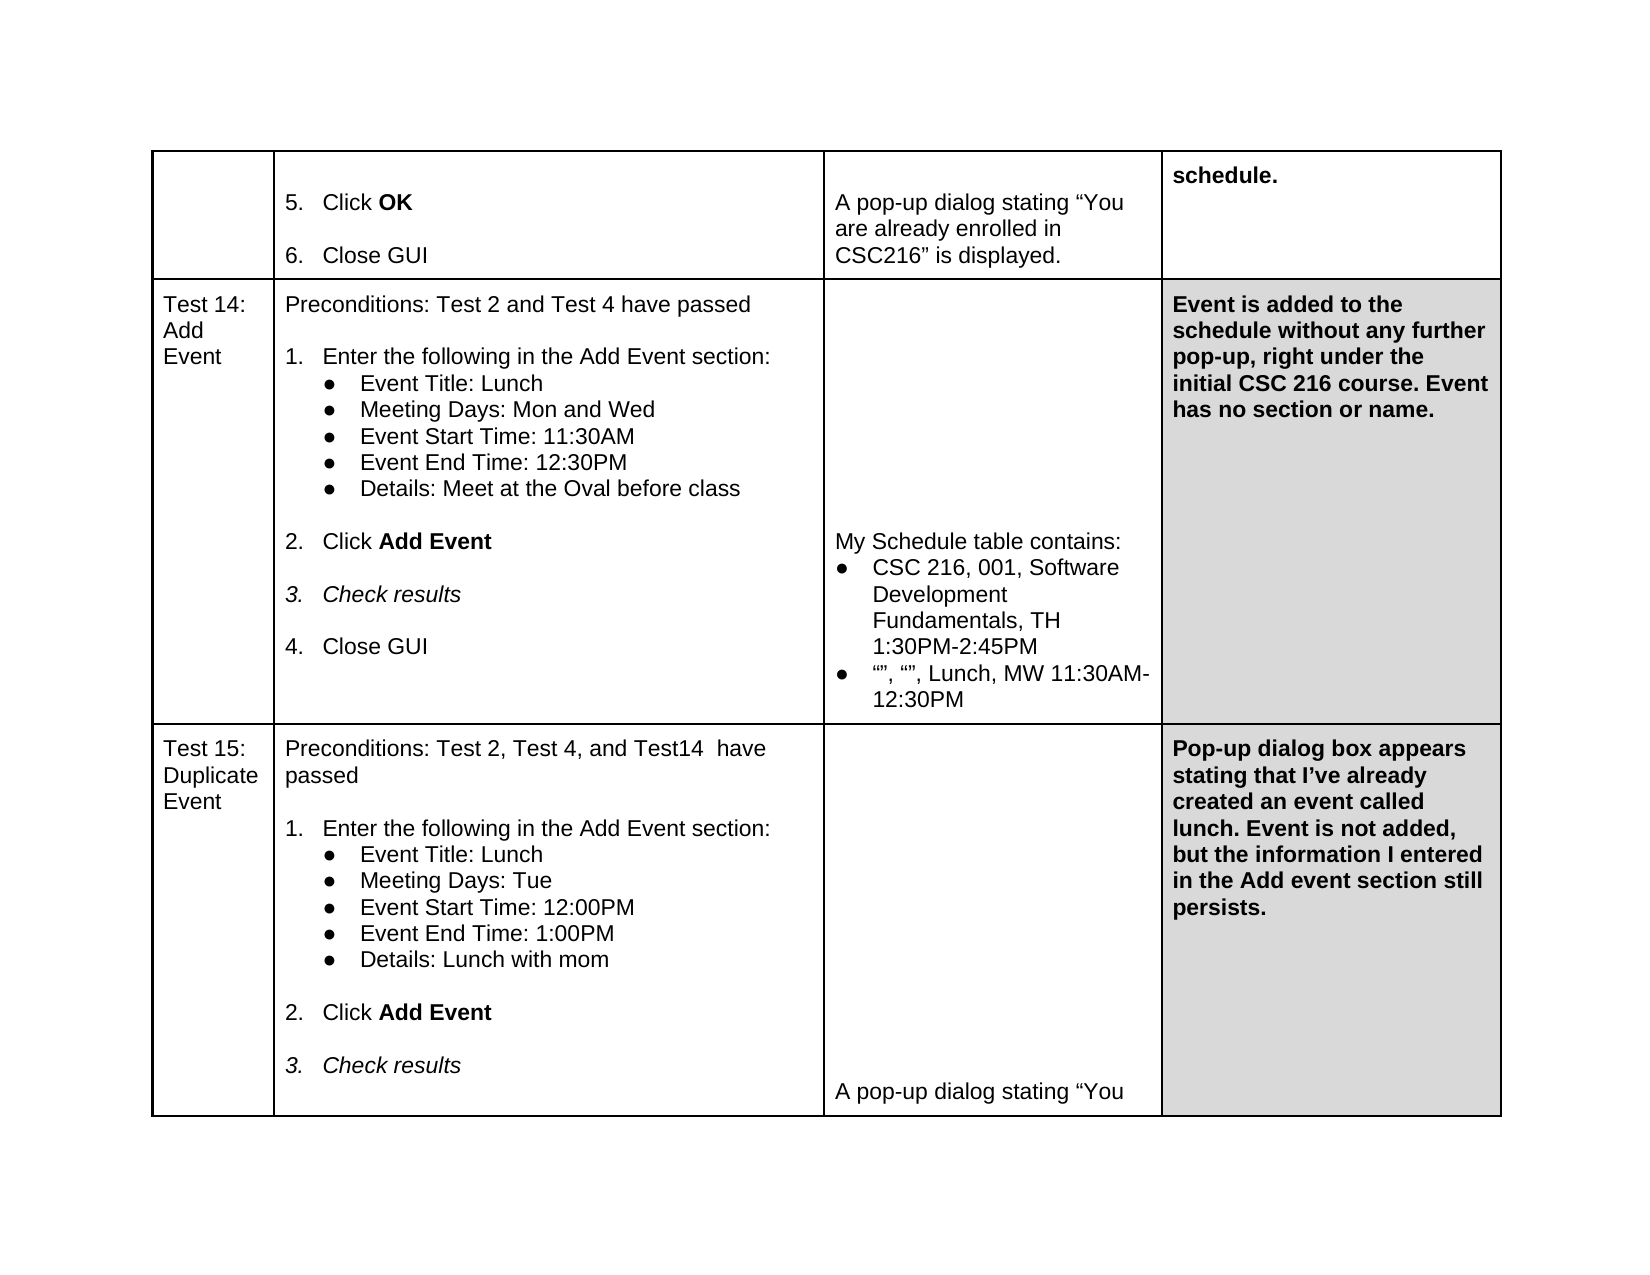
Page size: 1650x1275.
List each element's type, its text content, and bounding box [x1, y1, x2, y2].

table_cell Preconditions: Test 2 and Test 4 have passed Enter the following in the Add Event section: Event Title: Lunch Meeting Days: Mon and Wed Event Start Time: 11:30AM Event End Time: 12:30PM Details: Meet at the Oval before class Click Add Event Check results Close GUI [275, 280, 823, 723]
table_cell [1163, 152, 1500, 278]
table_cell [1163, 725, 1500, 1115]
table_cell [154, 152, 273, 278]
table_cell Test 14: Add Event [154, 280, 273, 723]
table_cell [154, 725, 273, 1115]
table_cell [275, 725, 823, 1115]
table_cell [825, 725, 1161, 1115]
table_cell Event is added to the schedule without any further pop-up, right under the initial CSC 216 course. Event has no section or name. [1163, 280, 1500, 723]
table_cell My Schedule table contains: CSC 216, 001, Software Development Fundamentals, TH 1:30PM-2:45PM “”, “”, Lunch, MW 11:30AM-12:30PM [825, 280, 1161, 723]
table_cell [275, 152, 823, 278]
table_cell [825, 152, 1161, 278]
